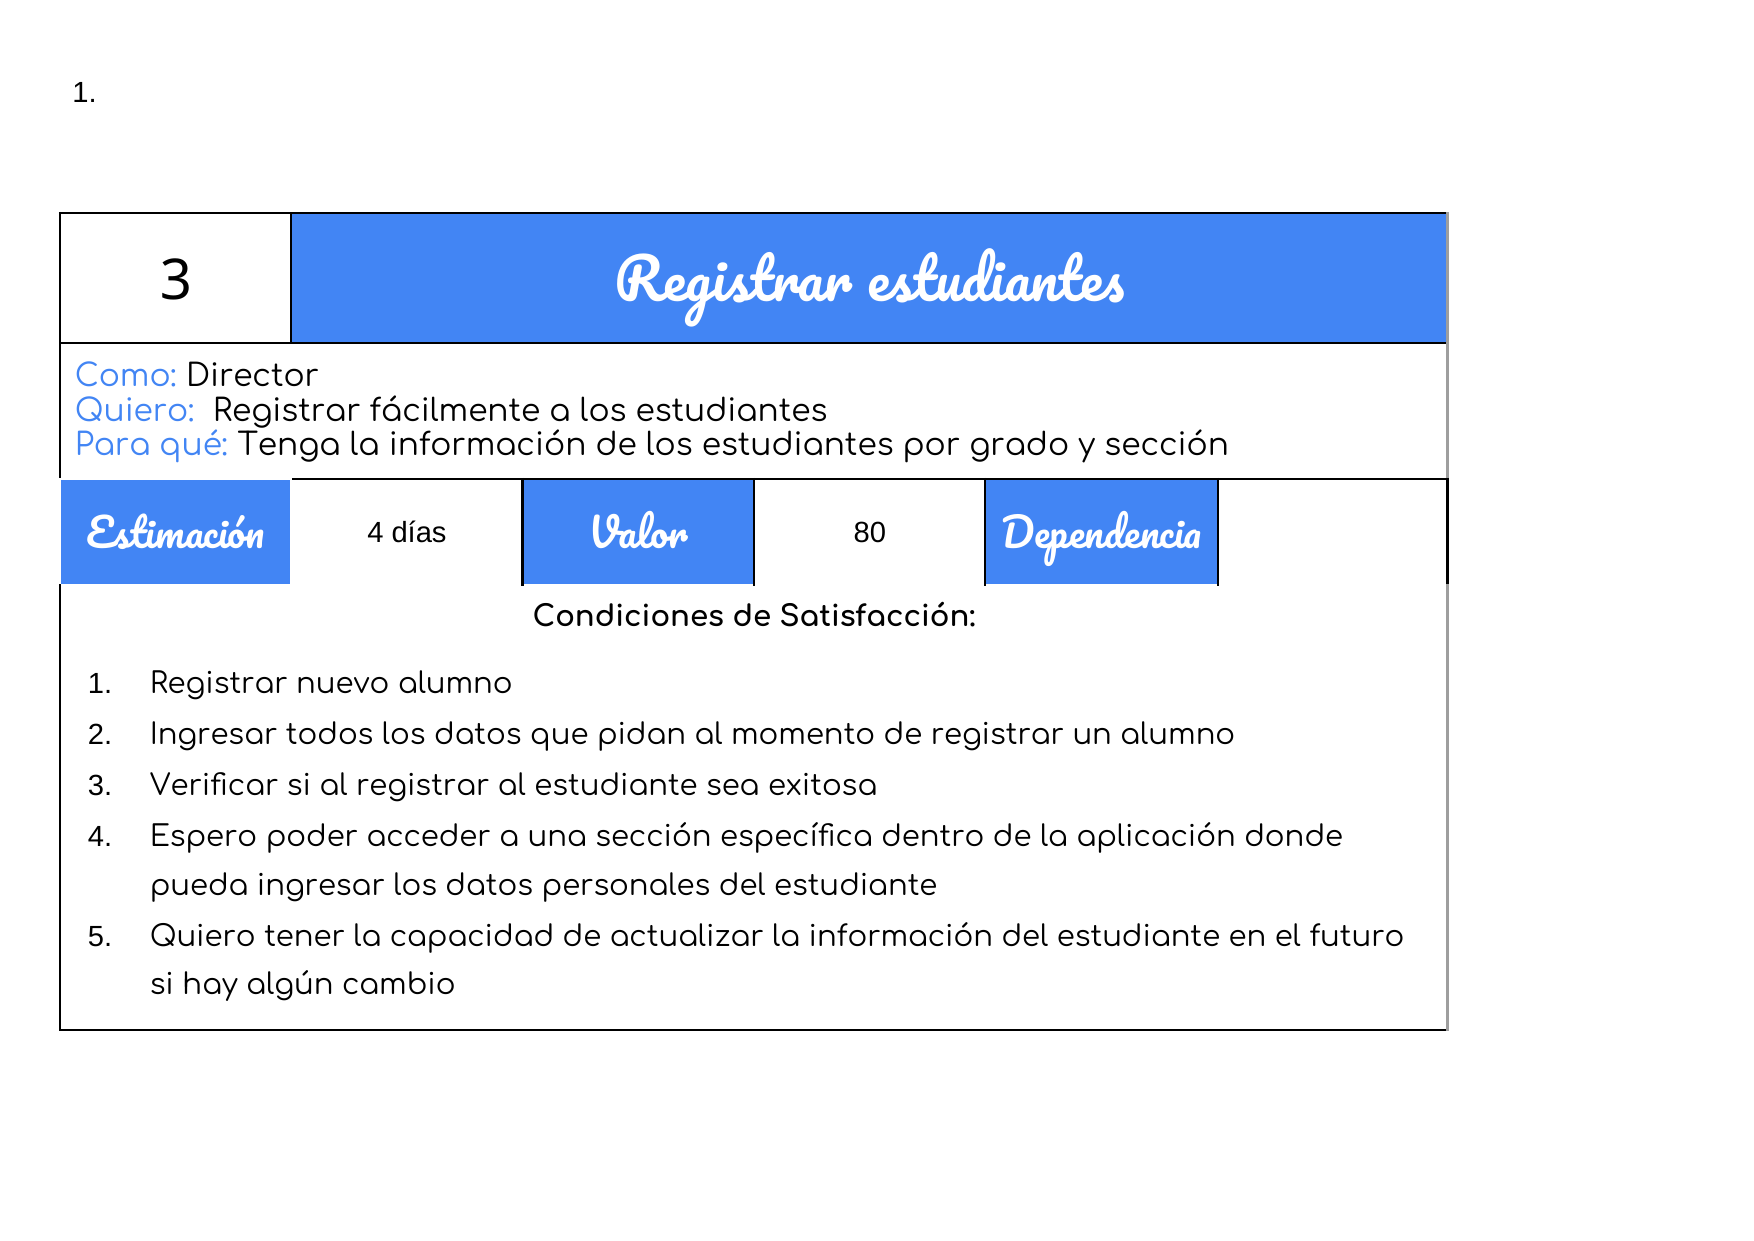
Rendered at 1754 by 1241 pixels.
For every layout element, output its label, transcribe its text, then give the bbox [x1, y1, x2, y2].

table_cell 4 días [292, 480, 521, 584]
table_header 3 [61, 214, 290, 342]
table_header Registrar estudiantes [292, 214, 1446, 342]
table_cell Como: Director Quiero: Registrar fácilmente a los estudiantes Para qué: Tenga la información de los estudiantes por grado y sección [61, 344, 1446, 478]
table_cell 80 [755, 480, 984, 584]
table_cell Valor [524, 480, 753, 584]
table_cell Condiciones de Satisfacción: Registrar nuevo alumno Ingresar todos los datos que pidan al momento de registrar un alumno Verificar si al registrar al estudiante sea exitosa Espero poder acceder a una sección específica dentro de la aplicación donde pueda ingresar los datos personales del estudiante Quiero tener la capacidad de actualizar la información del estudiante en el futuro si hay algún cambio [61, 586, 1446, 1029]
table_cell Estimación [61, 480, 290, 584]
table_cell Dependencia [986, 480, 1217, 584]
table_cell [1219, 480, 1446, 584]
